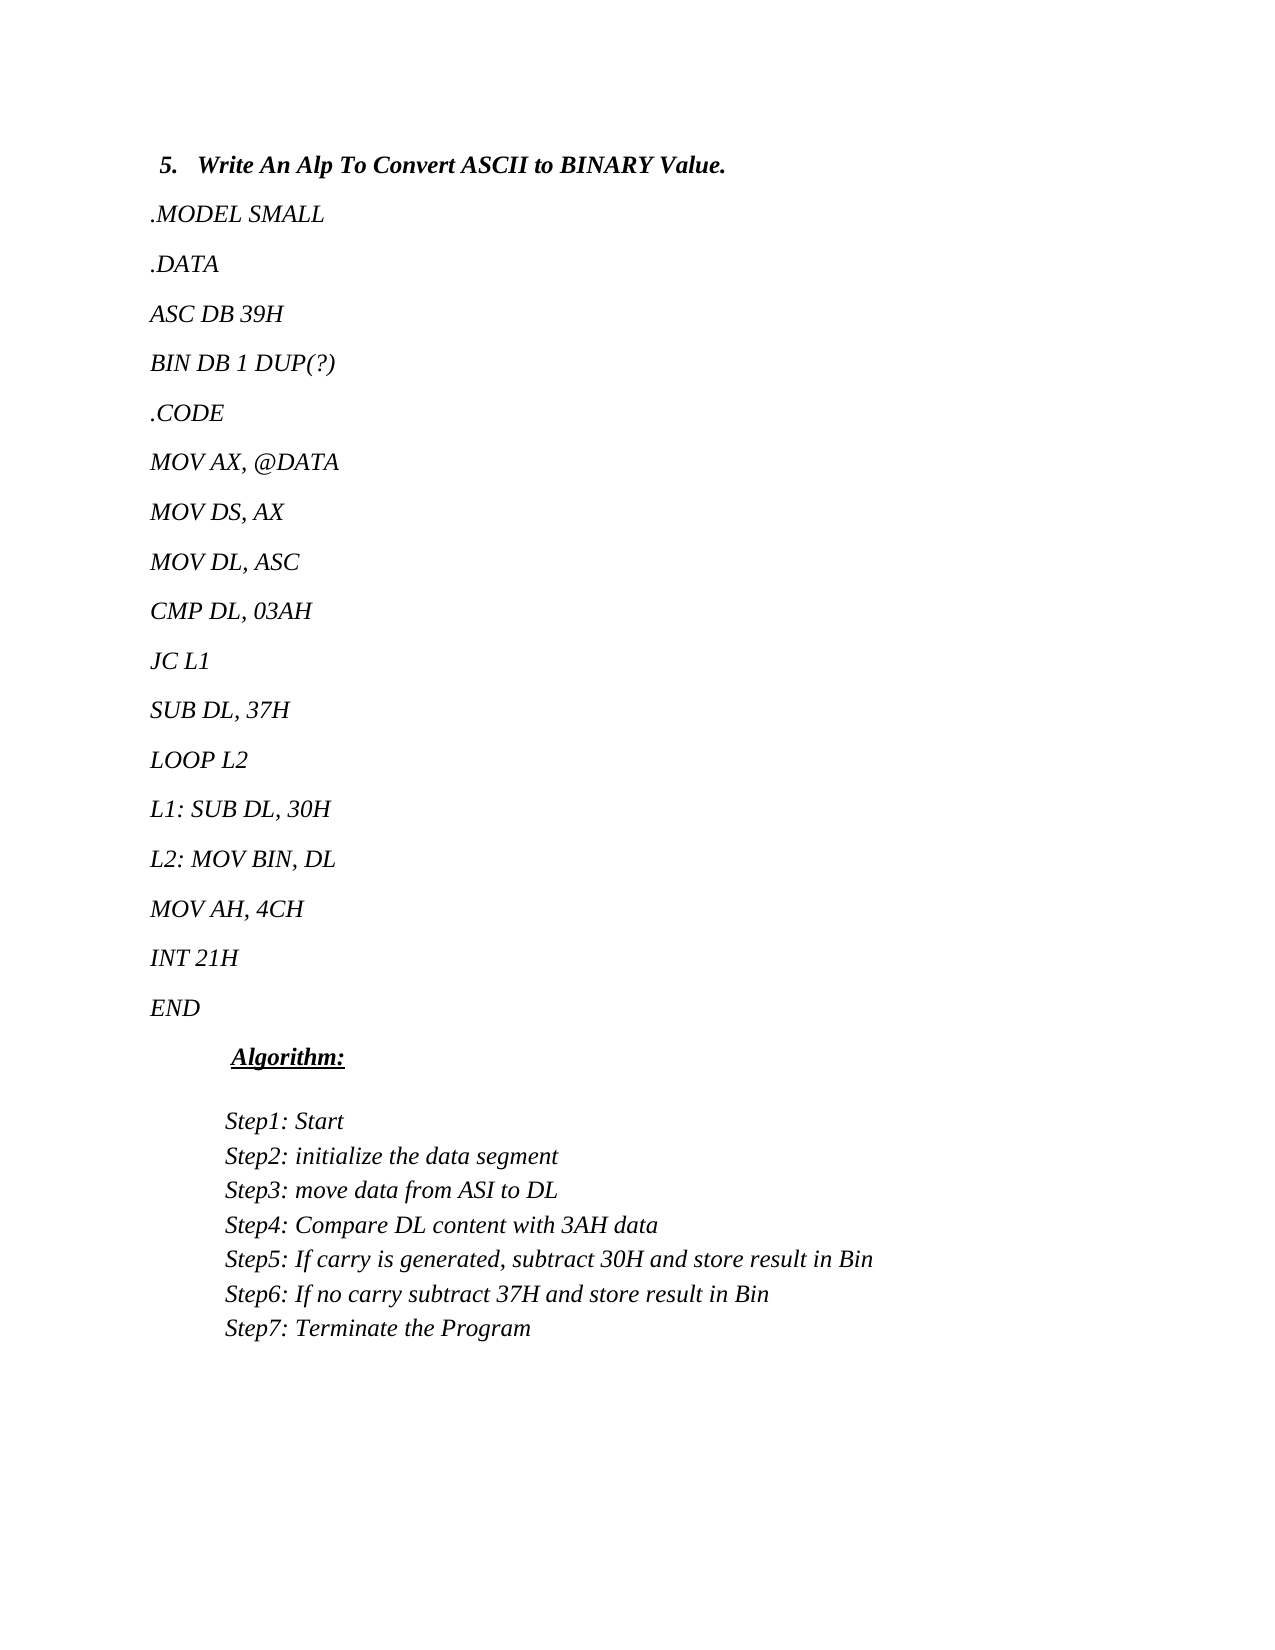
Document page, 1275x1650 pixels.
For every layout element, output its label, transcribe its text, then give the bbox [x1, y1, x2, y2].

text ASC DB 39H [150, 299, 1219, 327]
text END [150, 993, 1219, 1022]
text .DATA [150, 249, 1219, 278]
list Step7: Terminate the Program [225, 1313, 1219, 1342]
list Step1: Start [225, 1106, 1219, 1135]
text Algorithm: [150, 1042, 1219, 1071]
text INT 21H [150, 943, 1219, 972]
text CMP DL, 03AH [150, 596, 1219, 625]
text MOV DL, ASC [150, 547, 1219, 575]
text MOV AH, 4CH [150, 894, 1219, 922]
text L1: SUB DL, 30H [150, 794, 1219, 823]
text MOV DS, AX [150, 497, 1219, 526]
list Step2: initialize the data segment [225, 1141, 1219, 1170]
text SUB DL, 37H [150, 695, 1219, 724]
text BIN DB 1 DUP(?) [150, 348, 1219, 377]
list Write An Alp To Convert ASCII to BINARY Value. [159, 150, 1219, 179]
text MOV AX, @DATA [150, 447, 1219, 476]
text .CODE [150, 398, 1219, 427]
text JC L1 [150, 646, 1219, 674]
text L2: MOV BIN, DL [150, 844, 1219, 873]
list Step3: move data from ASI to DL [225, 1175, 1219, 1204]
list Step5: If carry is generated, subtract 30H and store result in Bin [225, 1244, 1219, 1273]
text .MODEL SMALL [150, 199, 1219, 228]
text LOOP L2 [150, 745, 1219, 774]
list Step6: If no carry subtract 37H and store result in Bin [225, 1279, 1219, 1308]
list Step4: Compare DL content with 3AH data [225, 1210, 1219, 1239]
